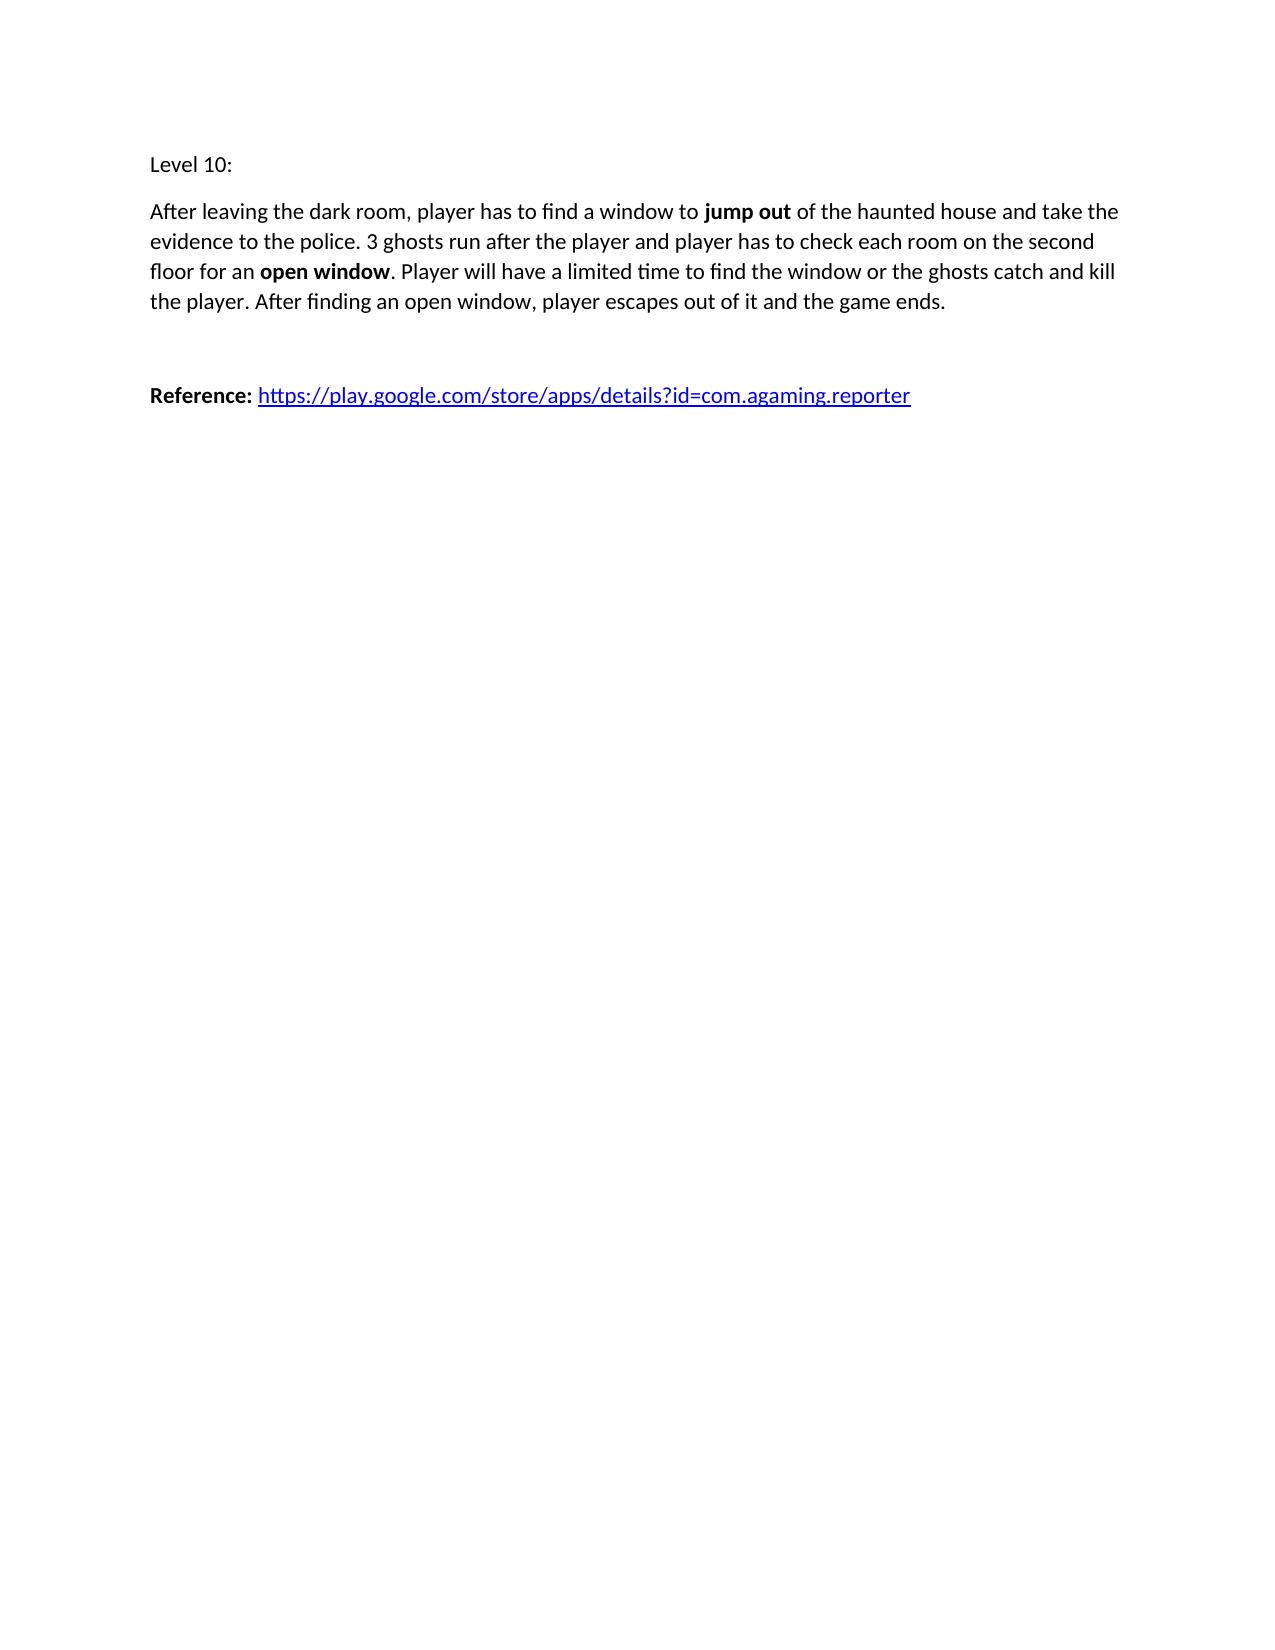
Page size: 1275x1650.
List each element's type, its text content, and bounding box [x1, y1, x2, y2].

text Reference: https://play.google.com/store/apps/details?id=com.agaming.reporter [150, 381, 1125, 409]
text Level 10: [150, 150, 1125, 178]
text After leaving the dark room, player has to find a window to jump out of the haunted house and take the evidence to the police. 3 ghosts run after the player and player has to check each room on the second floor for an open window. Player will have a limited time to find the window or the ghosts catch and kill the player. After finding an open window, player escapes out of it and the game ends. [150, 197, 1125, 316]
